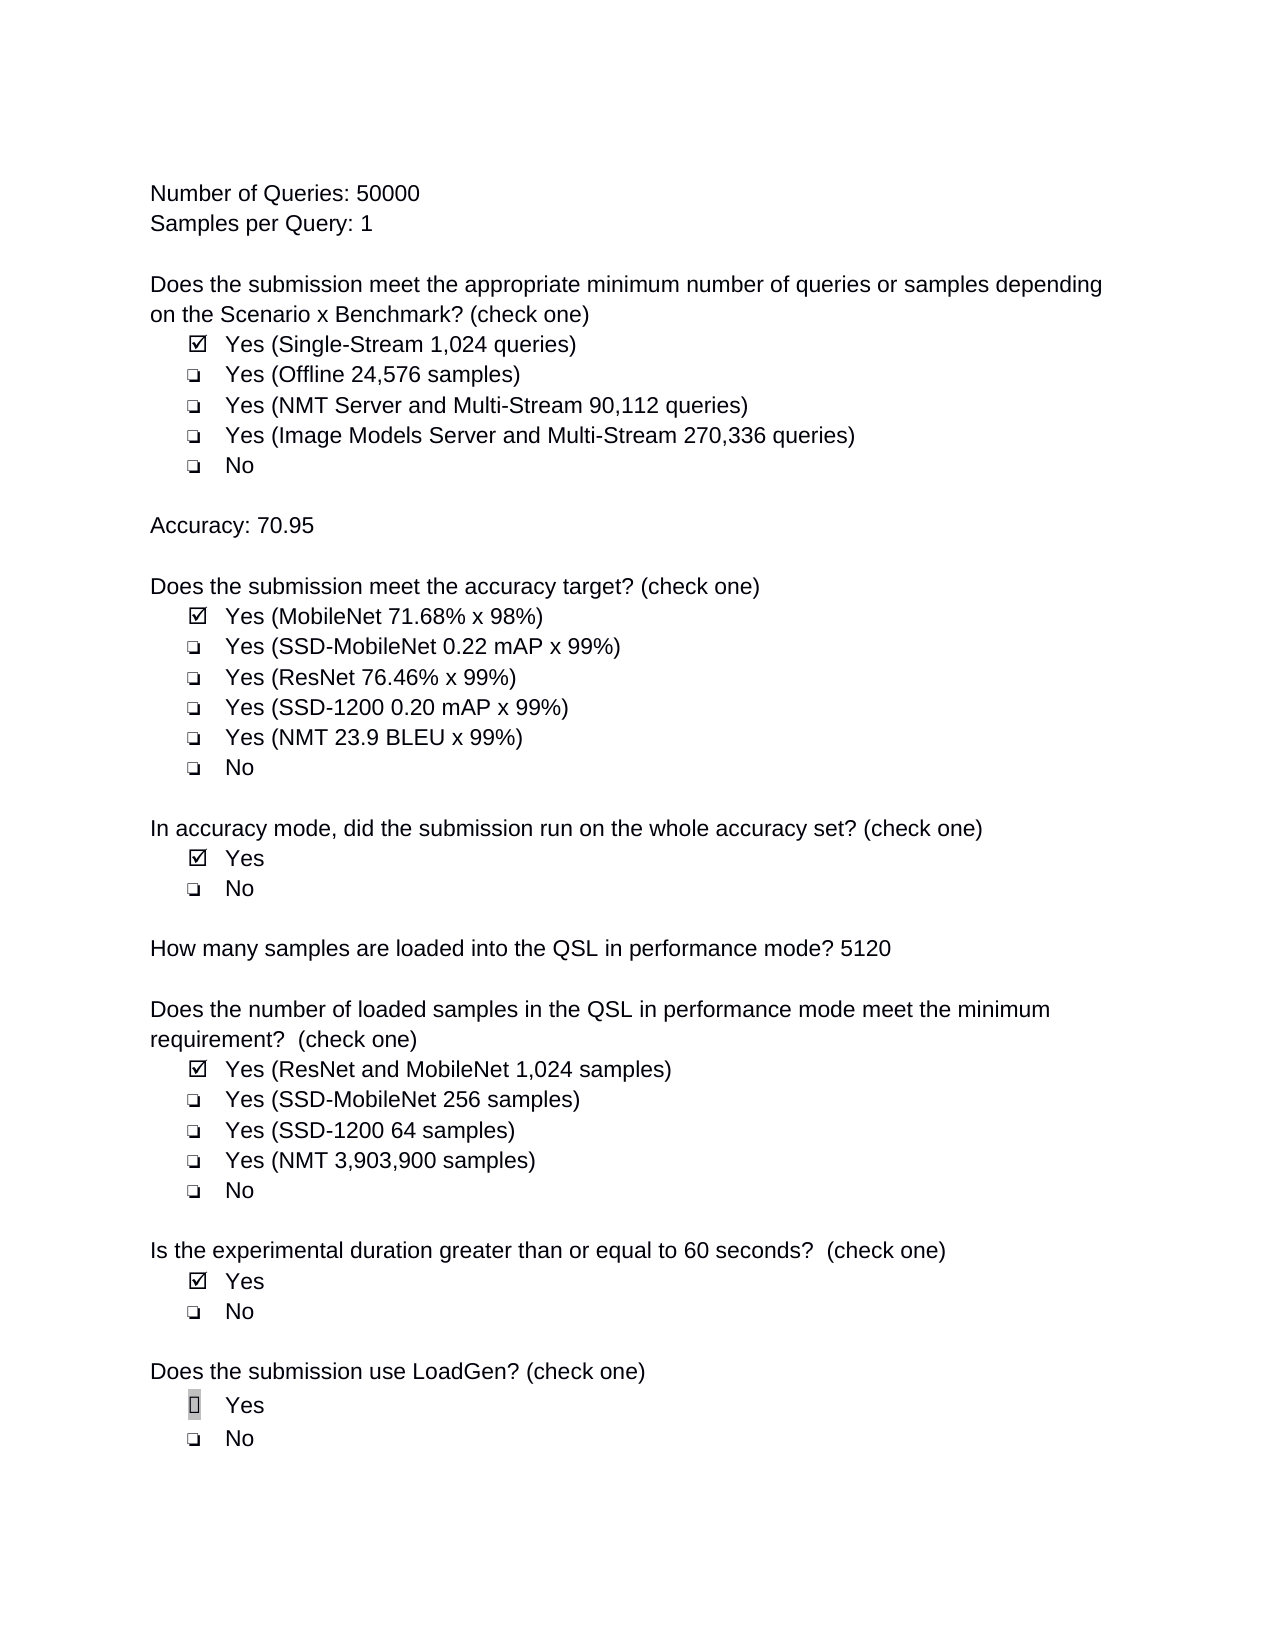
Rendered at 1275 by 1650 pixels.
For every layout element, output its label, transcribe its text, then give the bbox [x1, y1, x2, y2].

list Yes (NMT 23.9 BLEU x 99%) [187, 724, 1125, 750]
list No [187, 1177, 1125, 1203]
list Yes [187, 1268, 1125, 1294]
list No [187, 754, 1125, 781]
list Yes (Image Models Server and Multi-Stream 270,336 queries) [187, 422, 1125, 448]
text Samples per Query: 1 [150, 210, 1125, 237]
text Does the submission meet the appropriate minimum number of queries or samples depending on the Scenario x Benchmark? (check one) [150, 271, 1125, 327]
text Accuracy: 70.95 [150, 512, 1125, 539]
list Yes (SSD-1200 64 samples) [187, 1117, 1125, 1143]
text Number of Queries: 50000 [150, 180, 1125, 207]
list Yes (ResNet 76.46% x 99%) [187, 663, 1125, 690]
list Yes (MobileNet 71.68% x 98%) [187, 603, 1125, 629]
list No [187, 1424, 1125, 1451]
text How many samples are loaded into the QSL in performance mode? 5120 [150, 935, 1125, 962]
list Yes (NMT 3,903,900 samples) [187, 1147, 1125, 1173]
list Yes (SSD-MobileNet 256 samples) [187, 1086, 1125, 1113]
list No [187, 1298, 1125, 1324]
text Does the submission use LoadGen? (check one) [150, 1358, 1125, 1385]
list Yes [187, 845, 1125, 871]
text Does the submission meet the accuracy target? (check one) [150, 573, 1125, 599]
list Yes (NMT Server and Multi-Stream 90,112 queries) [187, 392, 1125, 418]
list Yes (Single-Stream 1,024 queries) [187, 331, 1125, 358]
list No [187, 452, 1125, 478]
list Yes (ResNet and MobileNet 1,024 samples) [187, 1056, 1125, 1083]
text Does the number of loaded samples in the QSL in performance mode meet the minimum requirement? (check one) [150, 996, 1125, 1052]
text  Yes [187, 1388, 1125, 1420]
text In accuracy mode, did the submission run on the whole accuracy set? (check one) [150, 814, 1125, 841]
list Yes (SSD-MobileNet 0.22 mAP x 99%) [187, 633, 1125, 660]
list No [187, 875, 1125, 901]
list Yes (Offline 24,576 samples) [187, 361, 1125, 388]
list Yes (SSD-1200 0.20 mAP x 99%) [187, 694, 1125, 720]
text Is the experimental duration greater than or equal to 60 seconds? (check one) [150, 1237, 1125, 1264]
